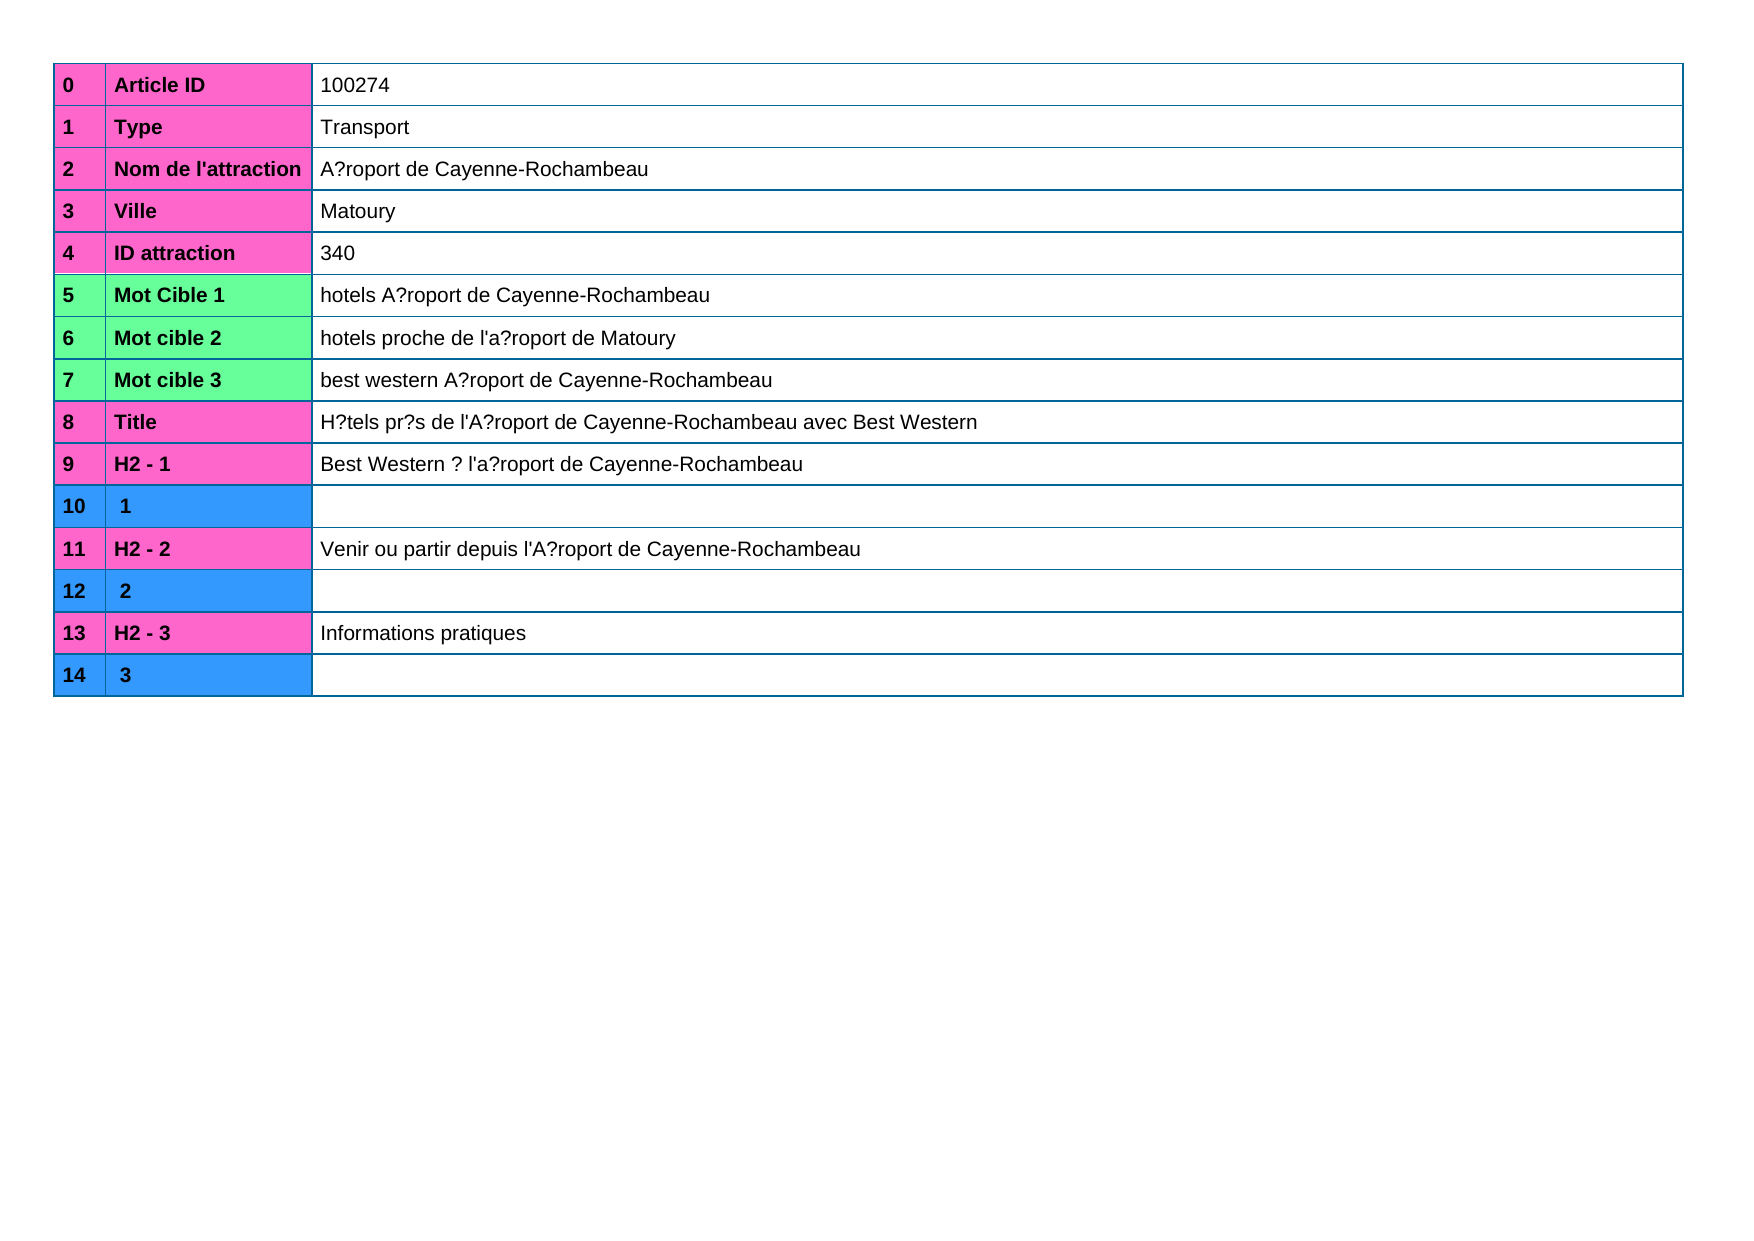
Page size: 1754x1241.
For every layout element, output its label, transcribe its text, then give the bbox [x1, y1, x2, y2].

table_cell Matoury [313, 191, 1682, 231]
table_cell H2 - 3 [106, 613, 311, 653]
table_cell 7 [55, 360, 105, 400]
table_cell 3 [55, 191, 105, 231]
table_cell A?roport de Cayenne-Rochambeau [313, 148, 1682, 189]
table_cell Transport [313, 106, 1682, 147]
table_cell Informations pratiques [313, 613, 1682, 653]
table_cell Ville [106, 191, 311, 231]
table_cell hotels A?roport de Cayenne-Rochambeau [313, 275, 1682, 316]
table_cell 6 [55, 317, 105, 358]
table_cell 3 [106, 655, 311, 695]
table_cell 13 [55, 613, 105, 653]
table_cell 11 [55, 528, 105, 569]
table_cell 1 [106, 486, 311, 527]
table_cell H2 - 2 [106, 528, 311, 569]
table_cell 8 [55, 402, 105, 442]
table_cell Best Western ? l'a?roport de Cayenne-Rochambeau [313, 444, 1682, 484]
table_cell Mot cible 2 [106, 317, 311, 358]
table_cell [313, 486, 1682, 527]
table_cell 12 [55, 570, 105, 611]
table_cell Mot Cible 1 [106, 275, 311, 316]
table_cell 10 [55, 486, 105, 527]
table_cell 1 [55, 106, 105, 147]
table_header 100274 [313, 64, 1682, 105]
table_cell 4 [55, 233, 105, 273]
table_cell Mot cible 3 [106, 360, 311, 400]
table_cell [313, 655, 1682, 695]
table_header 0 [55, 64, 105, 105]
table_cell 2 [106, 570, 311, 611]
table_cell ID attraction [106, 233, 311, 273]
table_cell 2 [55, 148, 105, 189]
table_cell 5 [55, 275, 105, 316]
table_cell 9 [55, 444, 105, 484]
table_cell best western A?roport de Cayenne-Rochambeau [313, 360, 1682, 400]
table_cell [313, 570, 1682, 611]
table_cell Nom de l'attraction [106, 148, 311, 189]
table_header Article ID [106, 64, 311, 105]
table_cell hotels proche de l'a?roport de Matoury [313, 317, 1682, 358]
table_cell H?tels pr?s de l'A?roport de Cayenne-Rochambeau avec Best Western [313, 402, 1682, 442]
table_cell 340 [313, 233, 1682, 273]
table_cell Title [106, 402, 311, 442]
table_cell Type [106, 106, 311, 147]
table_cell H2 - 1 [106, 444, 311, 484]
table_cell 14 [55, 655, 105, 695]
table_cell Venir ou partir depuis l'A?roport de Cayenne-Rochambeau [313, 528, 1682, 569]
